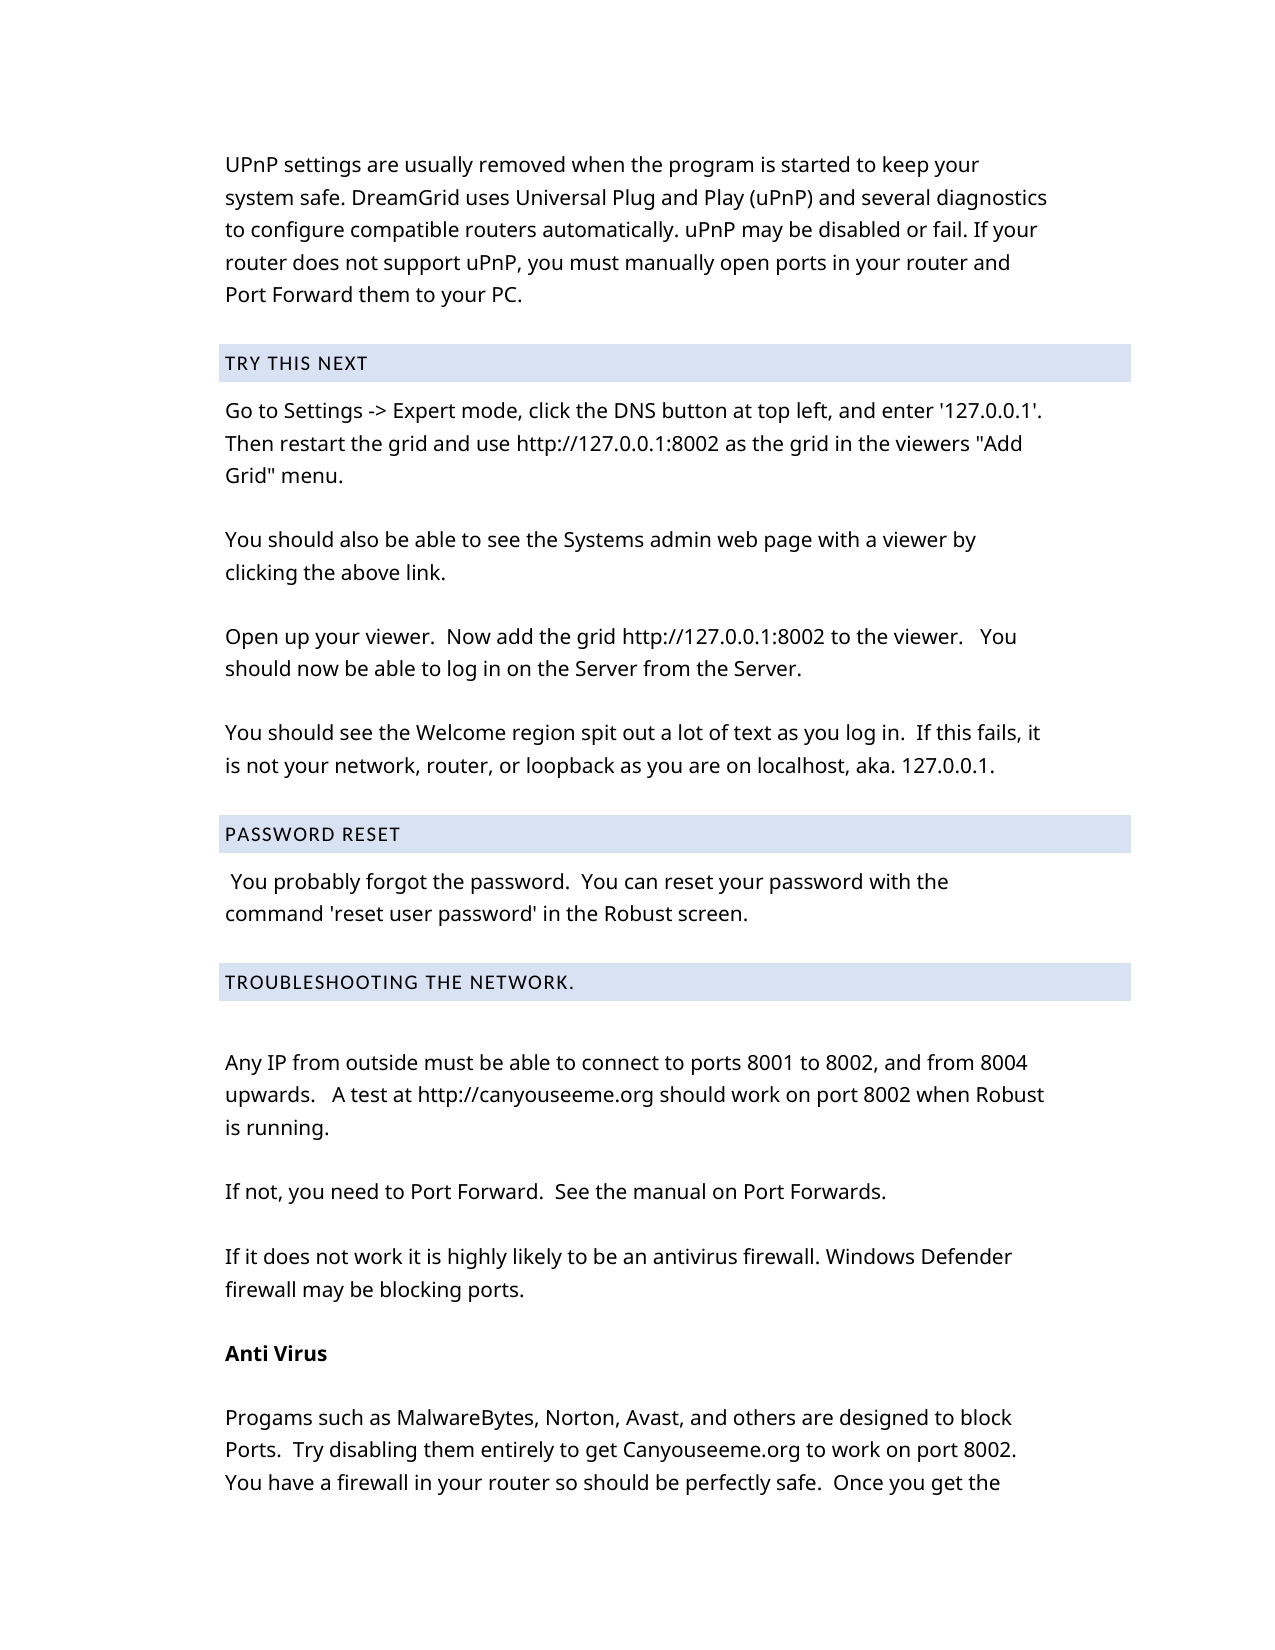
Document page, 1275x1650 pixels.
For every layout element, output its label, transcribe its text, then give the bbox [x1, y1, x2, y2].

text You should also be able to see the Systems admin web page with a viewer by clicking the above link. [225, 525, 1050, 586]
text Go to Settings -> Expert mode, click the DNS button at top left, and enter '127.0.0.1'. Then restart the grid and use http://127.0.0.1:8002 as the grid in the viewers "Add Grid" menu. [225, 396, 1050, 490]
subtitle Troubleshooting the Network. [225, 970, 1125, 995]
text Any IP from outside must be able to connect to ports 8001 to 8002, and from 8004 upwards. A test at http://canyouseeme.org should work on port 8002 when Robust is running. [225, 1015, 1050, 1142]
text Open up your viewer. Now add the grid http://127.0.0.1:8002 to the viewer. You should now be able to log in on the Server from the Server. [225, 622, 1050, 683]
text If not, you need to Port Forward. See the manual on Port Forwards. If it does not work it is highly likely to be an antivirus firewall. Windows Defender firewall may be blocking ports. [225, 1177, 1050, 1303]
text Anti Virus [225, 1339, 1050, 1367]
text You probably forgot the password. You can reset your password with the command 'reset user password' in the Robust screen. [225, 867, 1050, 928]
text You should see the Welcome region spit out a lot of text as you log in. If this fails, it is not your network, router, or loopback as you are on localhost, aka. 127.0.0.1. [225, 718, 1050, 779]
subtitle Try This Next [225, 351, 1125, 376]
subtitle Password Reset [225, 821, 1125, 846]
